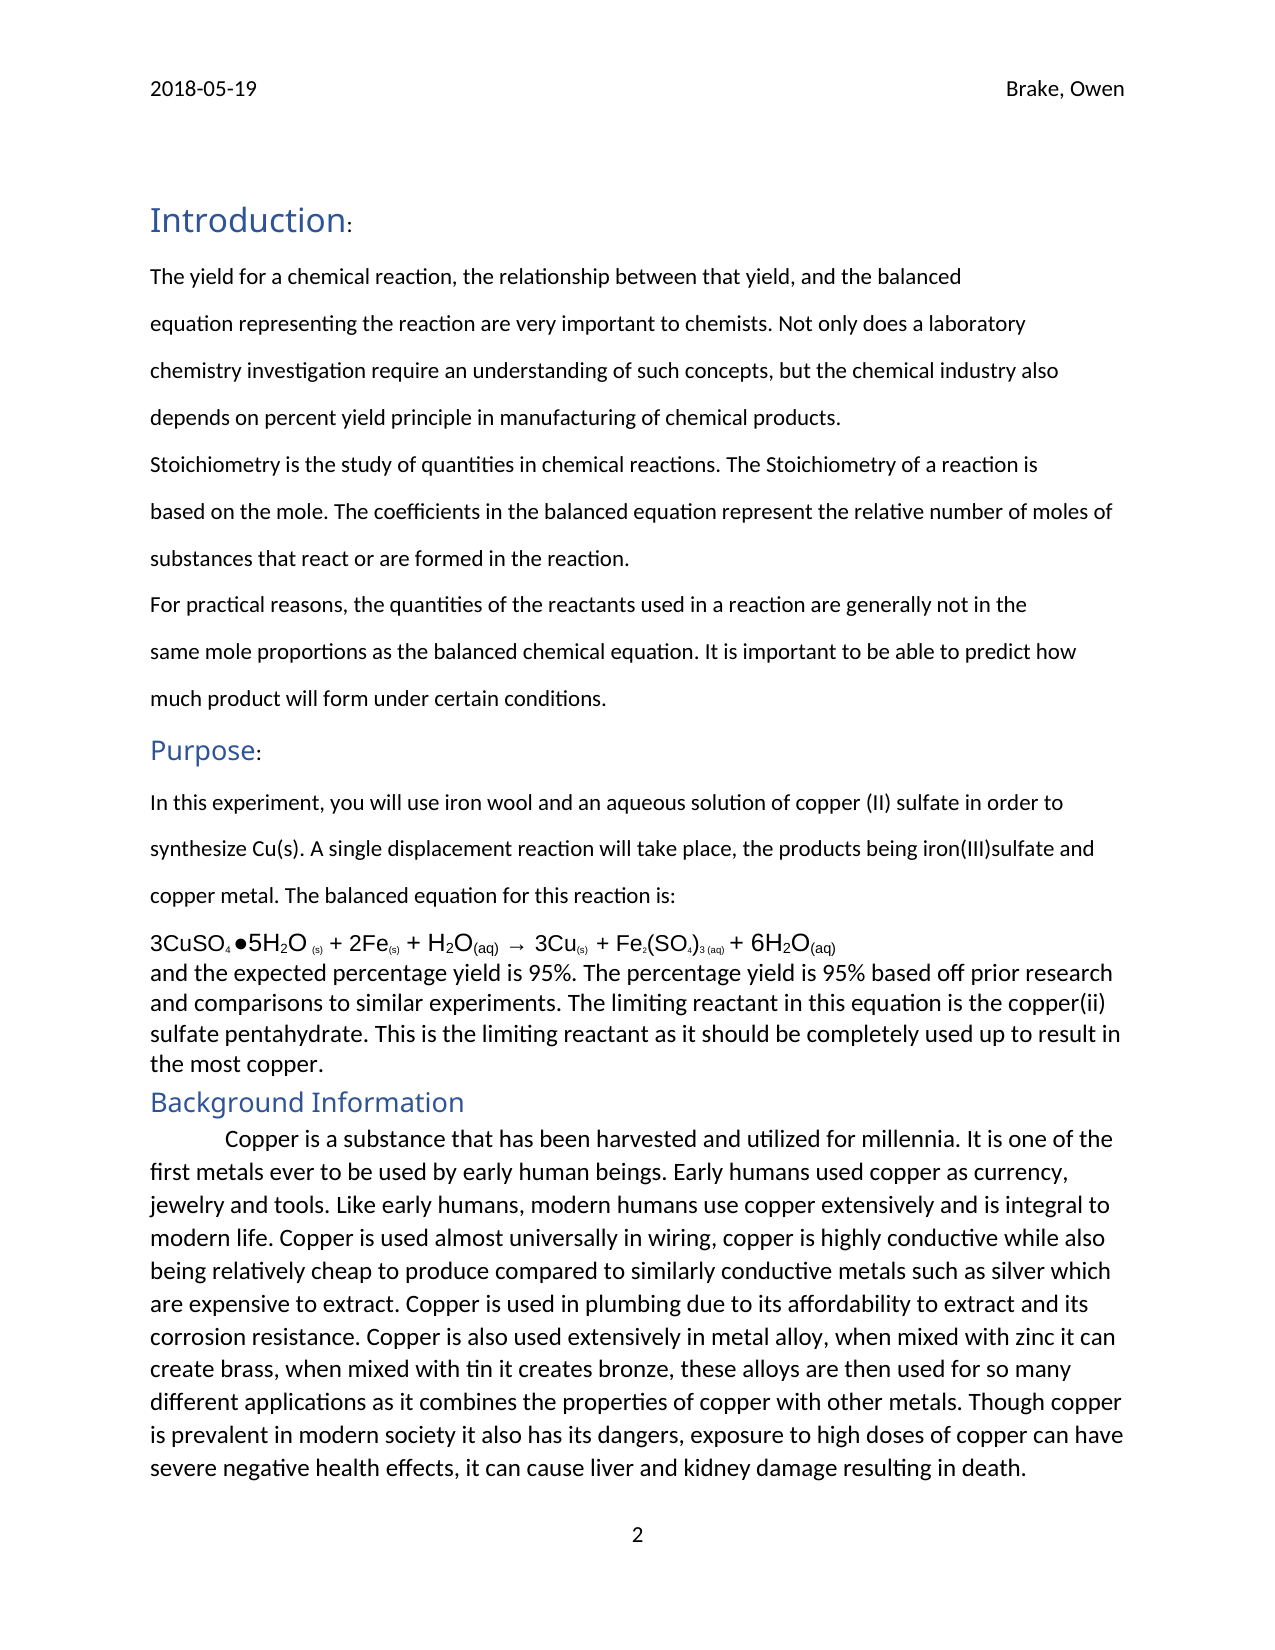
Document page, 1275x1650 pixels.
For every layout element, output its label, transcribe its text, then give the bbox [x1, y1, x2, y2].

text and the expected percentage yield is 95%. The percentage yield is 95% based off prior research and comparisons to similar experiments. The limiting reactant in this equation is the copper(ii) sulfate pentahydrate. This is the limiting reactant as it should be completely used up to result in the most copper. [150, 957, 1125, 1079]
text Stoichiometry is the study of quantities in chemical reactions. The Stoichiometry of a reaction is [150, 450, 1125, 478]
subtitle Background Information [150, 1083, 1125, 1120]
text synthesize Cu(s). A single displacement reaction will take place, the products being iron(III)sulfate and [150, 834, 1125, 863]
text much product will form under certain conditions. [150, 684, 1125, 712]
text substances that react or are formed in the reaction. [150, 544, 1125, 572]
text 3CuSO4 ●5H2O (s) + 2Fe(s) + H2O(aq) → 3Cu(s) + Fe2(SO4)3 (aq) + 6H2O(aq) [150, 928, 1125, 957]
text Purpose: [150, 731, 1125, 768]
text based on the mole. The coefficients in the balanced equation represent the relative number of moles of [150, 497, 1125, 525]
text same mole proportions as the balanced chemical equation. It is important to be able to predict how [150, 637, 1125, 666]
text Introduction: [150, 197, 1125, 242]
text For practical reasons, the quantities of the reactants used in a reaction are generally not in the [150, 591, 1125, 619]
text The yield for a chemical reaction, the relationship between that yield, and the balanced [150, 262, 1125, 291]
text copper metal. The balanced equation for this reaction is: [150, 881, 1125, 909]
text In this experiment, you will use iron wool and an aqueous solution of copper (II) sulfate in order to [150, 788, 1125, 816]
text chemistry investigation require an understanding of such concepts, but the chemical industry also [150, 356, 1125, 384]
text depends on percent yield principle in manufacturing of chemical products. [150, 403, 1125, 431]
text equation representing the reaction are very important to chemists. Not only does a laboratory [150, 309, 1125, 337]
